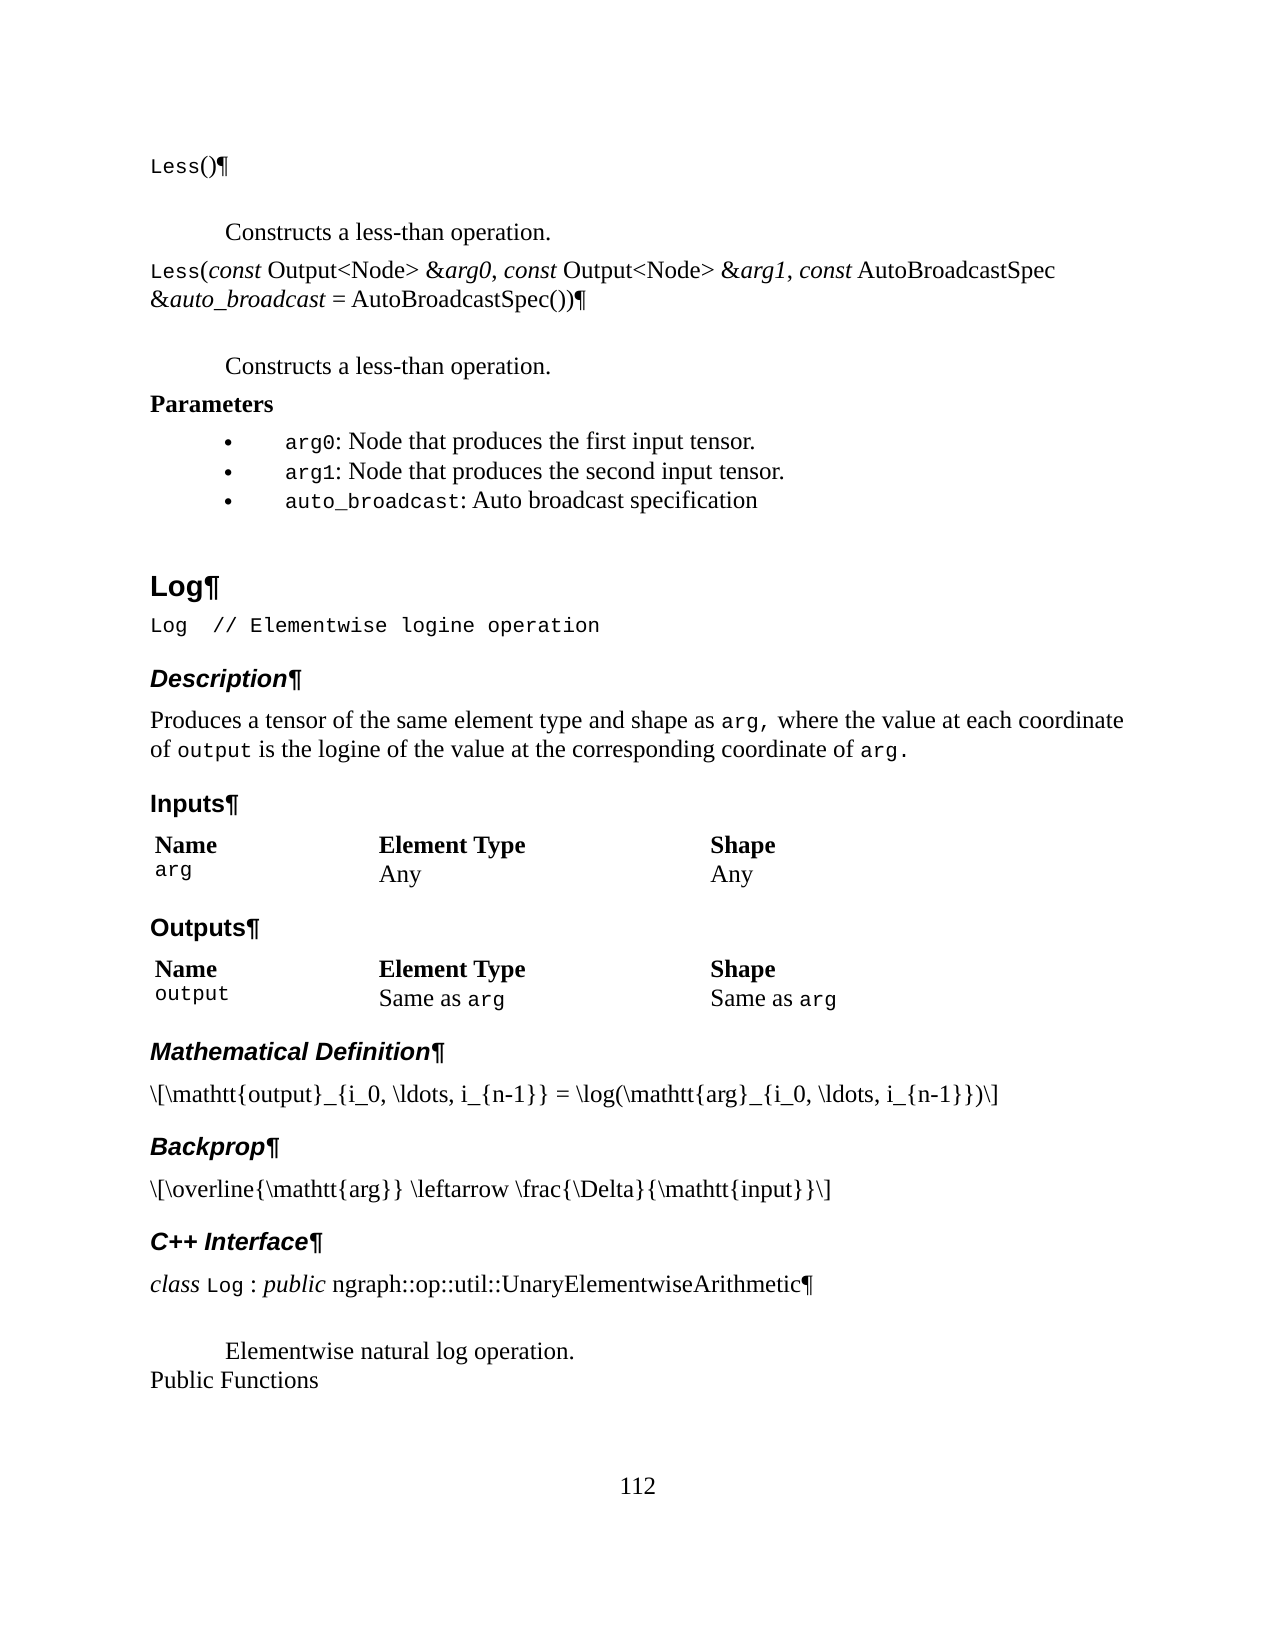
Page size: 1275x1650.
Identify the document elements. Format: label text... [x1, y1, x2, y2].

subtitle Mathematical Definition¶ [150, 1037, 1125, 1066]
subtitle Inputs¶ [150, 789, 1125, 818]
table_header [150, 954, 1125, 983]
list arg1: Node that produces the second input tensor. [225, 456, 1125, 486]
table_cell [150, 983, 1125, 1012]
text Less()¶ [150, 150, 1125, 208]
text Constructs a less-than operation. [225, 351, 1125, 380]
text Public Functions [150, 1365, 1125, 1393]
subtitle Log¶ [150, 569, 1125, 602]
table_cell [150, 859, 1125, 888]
subtitle C++ Interface¶ [150, 1227, 1125, 1256]
list arg0: Node that produces the first input tensor. [225, 426, 1125, 456]
text Elementwise natural log operation. [225, 1336, 1125, 1365]
subtitle Outputs¶ [150, 913, 1125, 942]
text Parameters [150, 389, 1125, 417]
text Produces a tensor of the same element type and shape as arg, where the value at each coordinate of output is the logine of the value at the corresponding coordinate of arg. [150, 705, 1125, 764]
text Less(const Output<Node> &arg0, const Output<Node> &arg1, const AutoBroadcastSpec &auto_broadcast = AutoBroadcastSpec())¶ [150, 255, 1125, 342]
subtitle Description¶ [150, 664, 1125, 692]
text Log // Elementwise logine operation [150, 615, 1125, 639]
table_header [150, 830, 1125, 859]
text \[\mathtt{output}_{i_0, \ldots, i_{n-1}} = \log(\mathtt{arg}_{i_0, \ldots, i_{n-1}})\] [150, 1079, 1125, 1107]
list auto_broadcast: Auto broadcast specification [225, 486, 1125, 515]
subtitle Backprop¶ [150, 1132, 1125, 1161]
text \[\overline{\mathtt{arg}} \leftarrow \frac{\Delta}{\mathtt{input}}\] [150, 1174, 1125, 1202]
text Constructs a less-than operation. [225, 217, 1125, 246]
text class Log : public ngraph::op::util::UnaryElementwiseArithmetic¶ [150, 1269, 1125, 1327]
